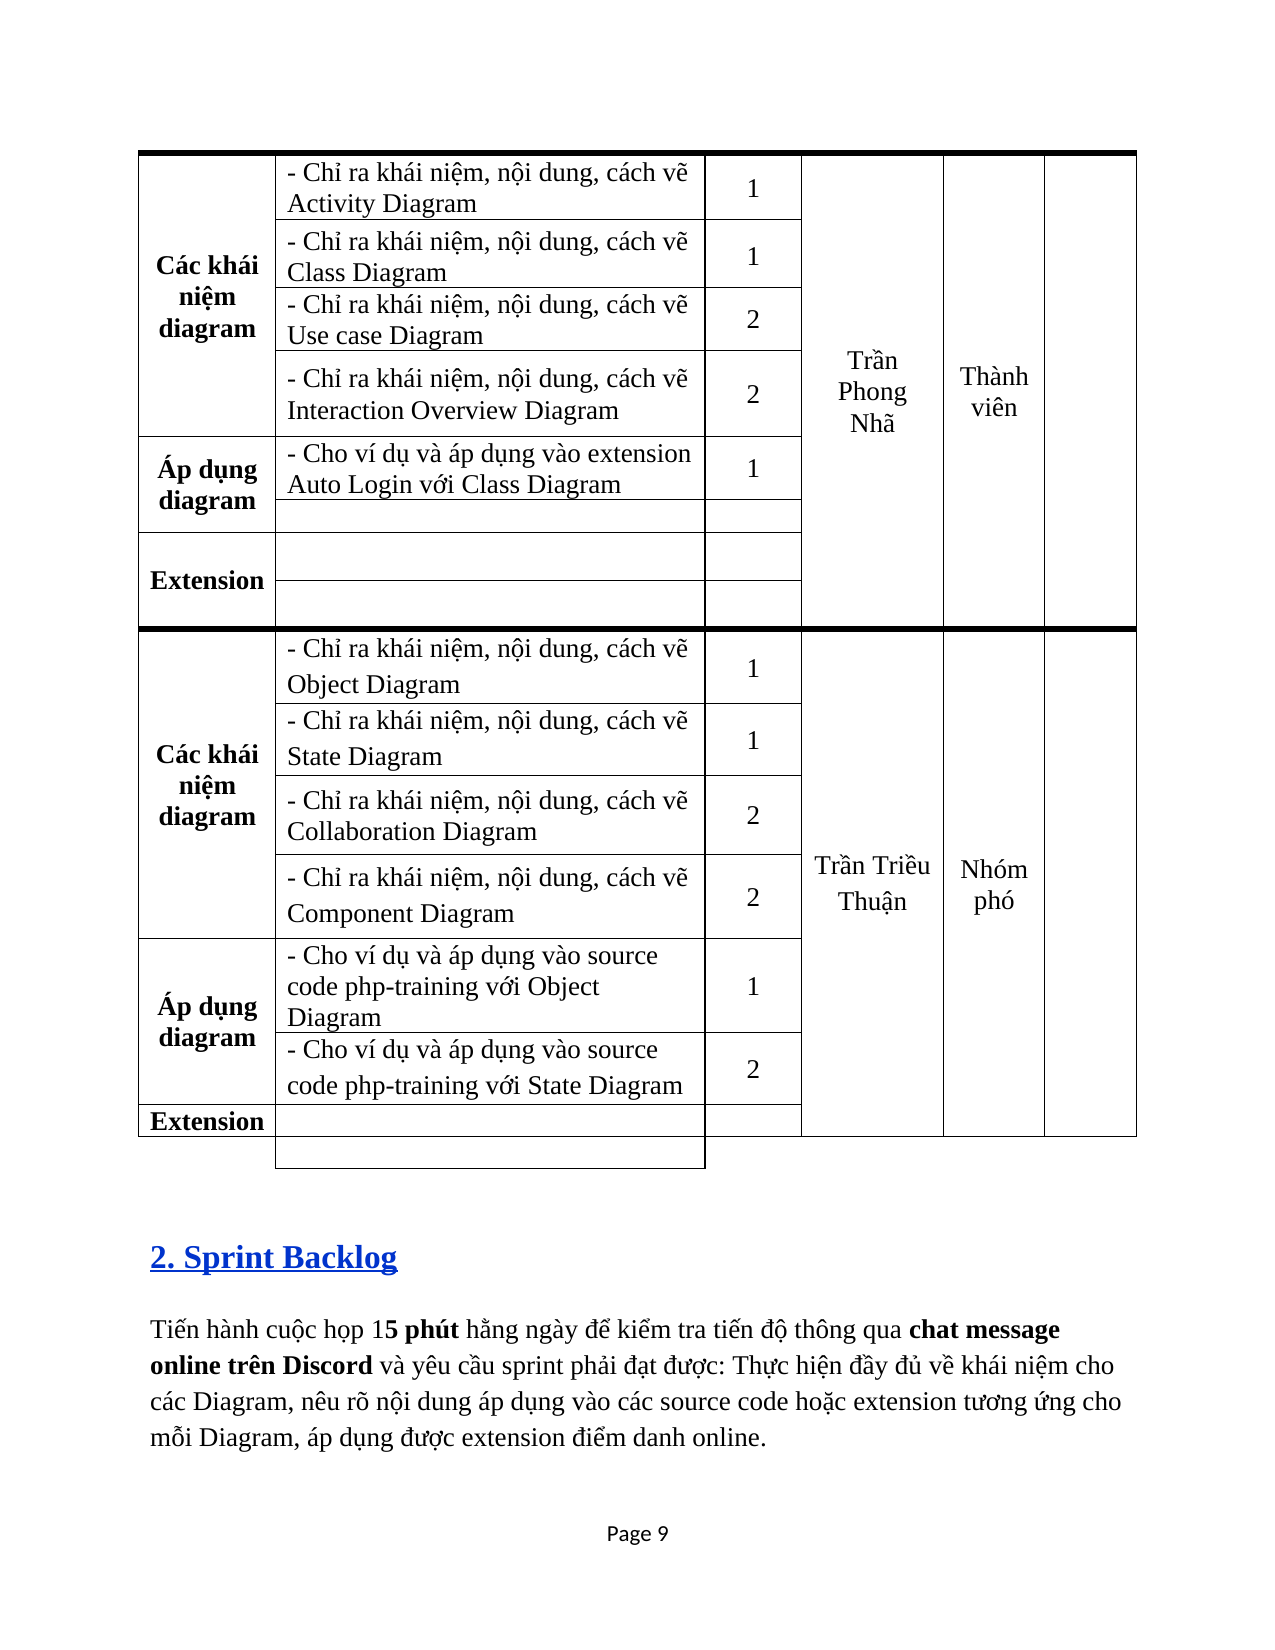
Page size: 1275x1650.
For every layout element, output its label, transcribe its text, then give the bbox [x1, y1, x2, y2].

table_cell 1 [706, 704, 801, 775]
table_cell - Cho ví dụ và áp dụng vào source code php-training với State Diagram [276, 1033, 704, 1104]
table_cell 1 [706, 156, 801, 218]
text Tiến hành cuộc họp 15 phút hằng ngày để kiểm tra tiến độ thông qua chat message online trên Discord và yêu cầu sprint phải đạt được: Thực hiện đầy đủ về khái niệm cho các Diagram, nêu rõ nội dung áp dụng vào các source code hoặc extension tương ứng cho mỗi Diagram, áp dụng được extension điểm danh online. [150, 1313, 1125, 1452]
table_cell - Chỉ ra khái niệm, nội dung, cách vẽ Component Diagram [276, 855, 704, 938]
subtitle 2. Sprint Backlog [150, 1237, 1125, 1275]
table_cell [1045, 632, 1136, 1136]
table_cell 2 [706, 855, 801, 938]
table_cell Thành viên [944, 156, 1044, 626]
table_cell [276, 500, 704, 532]
table_cell 1 [706, 939, 801, 1032]
table_cell 2 [706, 1033, 801, 1104]
table_cell Trần Phong Nhã [802, 156, 943, 626]
table_cell [706, 581, 801, 626]
table_cell [706, 533, 801, 580]
table_cell Áp dụng diagram [139, 939, 275, 1104]
table_cell [1045, 156, 1136, 626]
table_cell - Chỉ ra khái niệm, nội dung, cách vẽ Object Diagram [276, 632, 704, 703]
table_cell 2 [706, 776, 801, 854]
table_cell - Chỉ ra khái niệm, nội dung, cách vẽ State Diagram [276, 704, 704, 775]
table_cell - Cho ví dụ và áp dụng vào source code php-training với Object Diagram [276, 939, 704, 1032]
table_cell 2 [706, 351, 801, 436]
table_cell - Chỉ ra khái niệm, nội dung, cách vẽ Class Diagram [276, 220, 704, 287]
table_cell [276, 533, 704, 580]
table_cell Áp dụng diagram [139, 437, 275, 532]
table_cell 2 [706, 288, 801, 350]
table_cell 1 [706, 220, 801, 287]
table_cell - Chỉ ra khái niệm, nội dung, cách vẽ Use case Diagram [276, 288, 704, 350]
table_cell 1 [706, 632, 801, 703]
table_cell [276, 581, 704, 626]
table_cell Các khái niệm diagram [139, 632, 275, 938]
table_cell Extension [139, 1105, 275, 1136]
table_cell - Chỉ ra khái niệm, nội dung, cách vẽ Interaction Overview Diagram [276, 351, 704, 436]
table_cell Các khái niệm diagram [139, 156, 275, 436]
table_cell [276, 1137, 704, 1168]
table_cell [706, 500, 801, 532]
table_cell Trần Triều Thuận [802, 632, 943, 1136]
table_cell - Chỉ ra khái niệm, nội dung, cách vẽ Activity Diagram [276, 156, 704, 218]
table_cell - Cho ví dụ và áp dụng vào extension Auto Login với Class Diagram [276, 437, 704, 499]
table_cell [706, 1105, 801, 1136]
table_cell - Chỉ ra khái niệm, nội dung, cách vẽ Collaboration Diagram [276, 776, 704, 854]
table_cell 1 [706, 437, 801, 499]
table_cell Nhóm phó [944, 632, 1044, 1136]
table_cell [276, 1105, 704, 1136]
table_cell Extension [139, 533, 275, 626]
